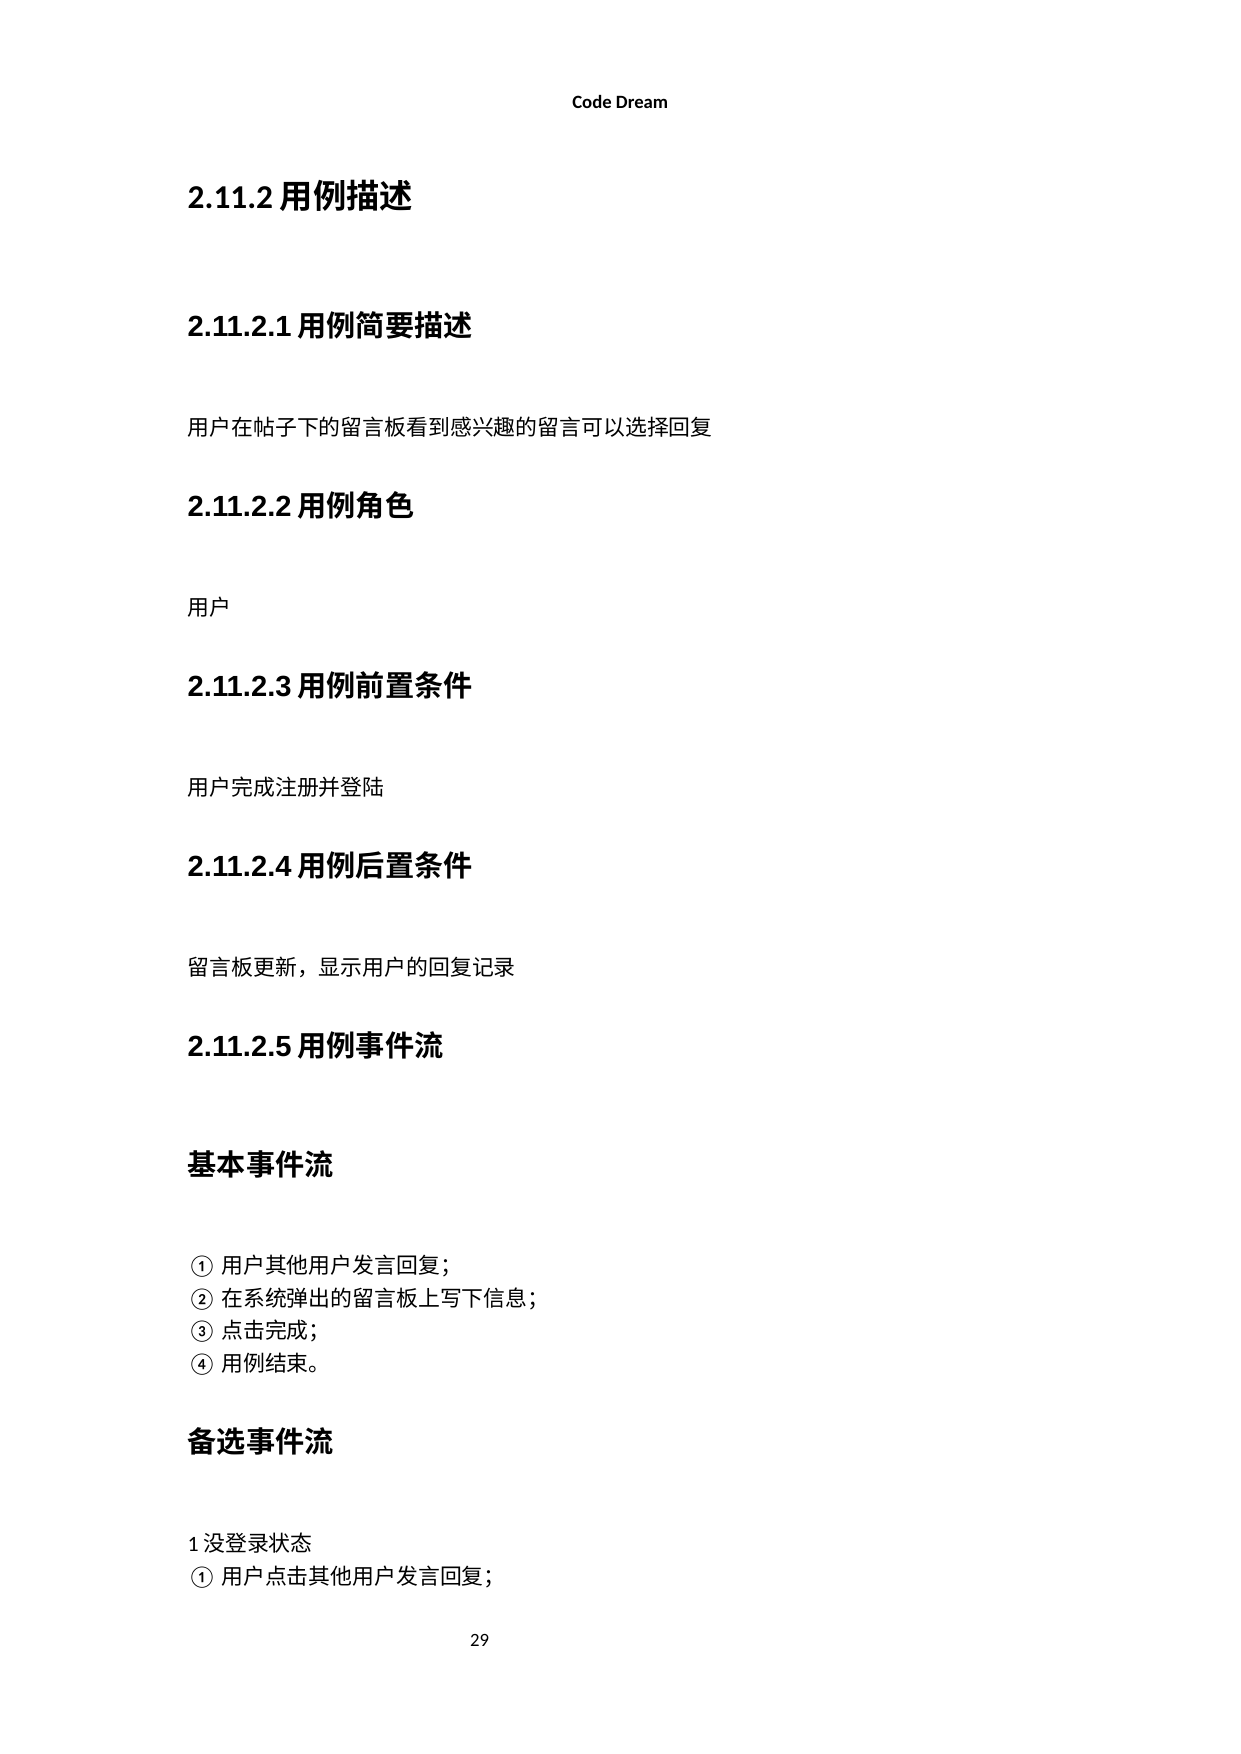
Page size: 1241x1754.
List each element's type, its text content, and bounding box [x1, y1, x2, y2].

subtitle 2.11.2.4用例后置条件 [187, 831, 1053, 896]
list ①用户点击其他用户发言回复； [187, 1558, 1053, 1591]
text 用户在帖子下的留言板看到感兴趣的留言可以选择回复 [187, 409, 1053, 442]
text 用户 [187, 589, 1053, 622]
subtitle 2.11.2.5用例事件流 [187, 1011, 1053, 1076]
text 用户完成注册并登陆 [187, 769, 1053, 802]
subtitle 2.11.2.1用例简要描述 [187, 291, 1053, 356]
text 1没登录状态 [187, 1526, 1053, 1558]
subtitle 2.11.2.2用例角色 [187, 471, 1053, 536]
subtitle 2.11.2用例描述 [187, 162, 1053, 227]
list ④用例结束。 [187, 1346, 1053, 1378]
list ①用户其他用户发言回复； [187, 1248, 1053, 1281]
text 留言板更新，显示用户的回复记录 [187, 949, 1053, 982]
subtitle 基本事件流 [187, 1130, 1053, 1195]
subtitle 2.11.2.3用例前置条件 [187, 651, 1053, 716]
list ③点击完成； [187, 1313, 1053, 1346]
subtitle 备选事件流 [187, 1407, 1053, 1472]
list ②在系统弹出的留言板上写下信息； [187, 1281, 1053, 1313]
